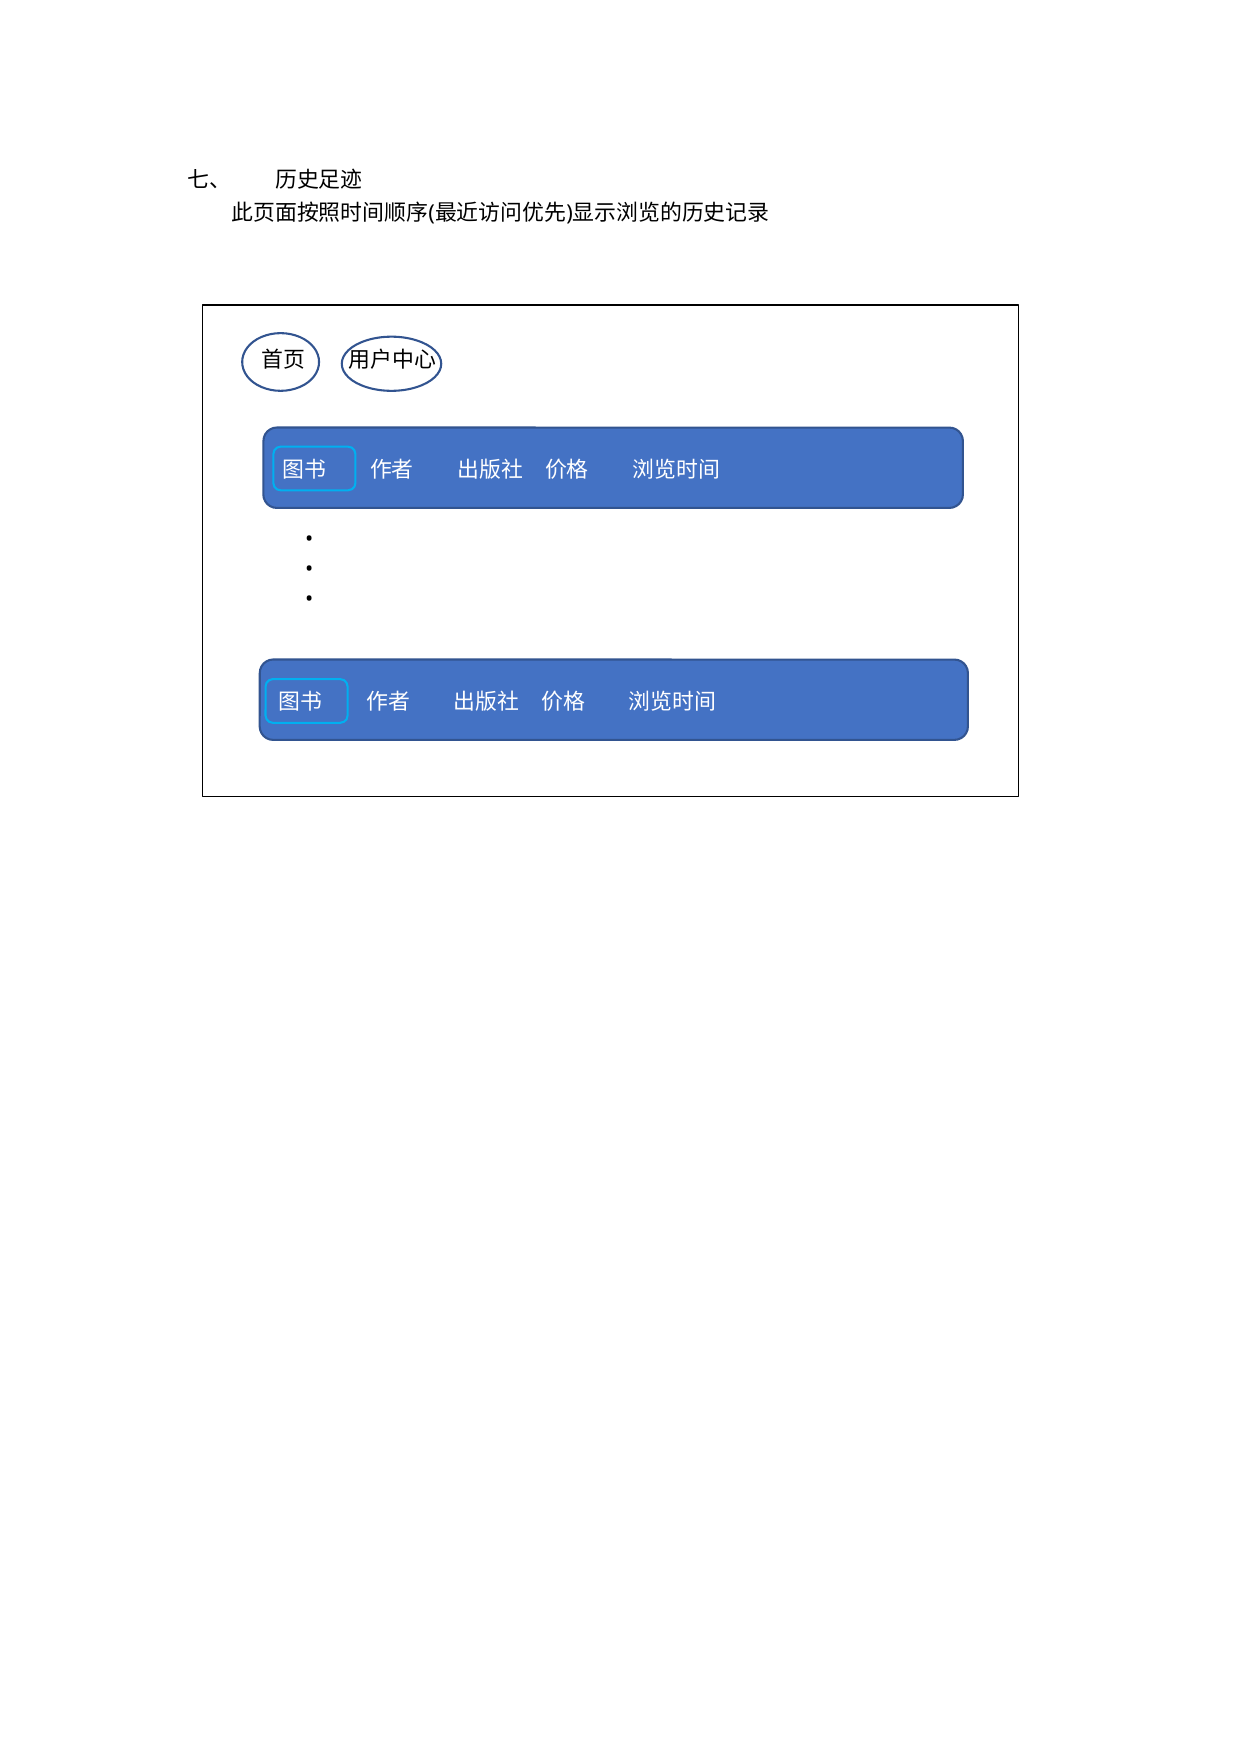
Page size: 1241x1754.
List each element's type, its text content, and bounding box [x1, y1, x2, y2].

list 此页面按照时间顺序(最近访问优先)显示浏览的历史记录 [231, 194, 1053, 227]
list 历史足迹 [187, 162, 1053, 194]
